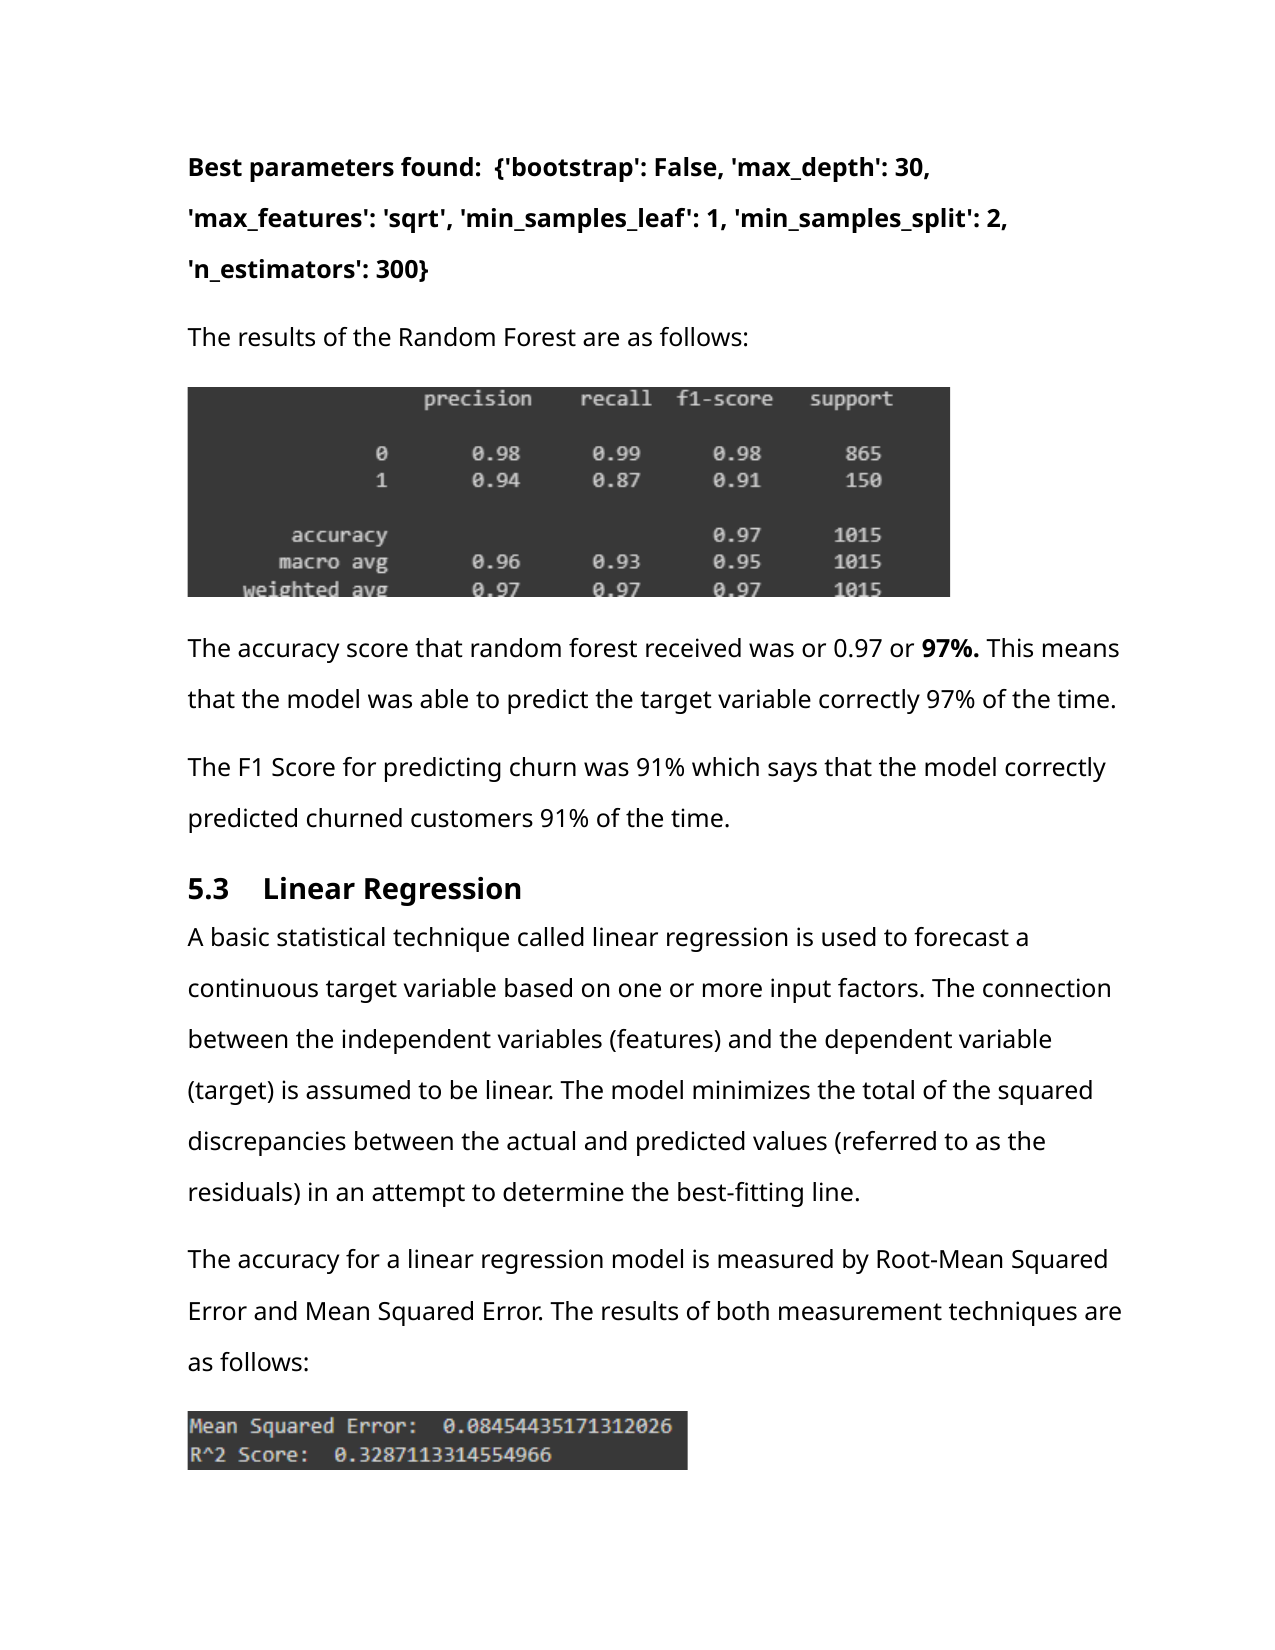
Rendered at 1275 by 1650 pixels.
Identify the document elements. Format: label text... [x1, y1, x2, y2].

picture [187, 387, 951, 597]
text The F1 Score for predicting churn was 91% which says that the model correctly predicted churned customers 91% of the time. [187, 749, 1125, 834]
text Best parameters found: {'bootstrap': False, 'max_depth': 30, 'max_features': 'sqrt', 'min_samples_leaf': 1, 'min_samples_split': 2, 'n_estimators': 300} [187, 150, 1125, 286]
text The accuracy score that random forest received was or 0.97 or 97%. This means that the model was able to predict the target variable correctly 97% of the time. [187, 631, 1125, 716]
subtitle Linear Regression [187, 868, 1125, 908]
text The accuracy for a linear regression model is measured by Root-Mean Squared Error and Mean Squared Error. The results of both measurement techniques are as follows: [187, 1242, 1125, 1378]
text A basic statistical technique called linear regression is used to forecast a continuous target variable based on one or more input factors. The connection between the independent variables (features) and the dependent variable (target) is assumed to be linear. The model minimizes the total of the squared discrepancies between the actual and predicted values (referred to as the residuals) in an attempt to determine the best-fitting line. [187, 919, 1125, 1208]
text The results of the Random Forest are as follows: [187, 320, 1125, 354]
picture [187, 1411, 688, 1470]
